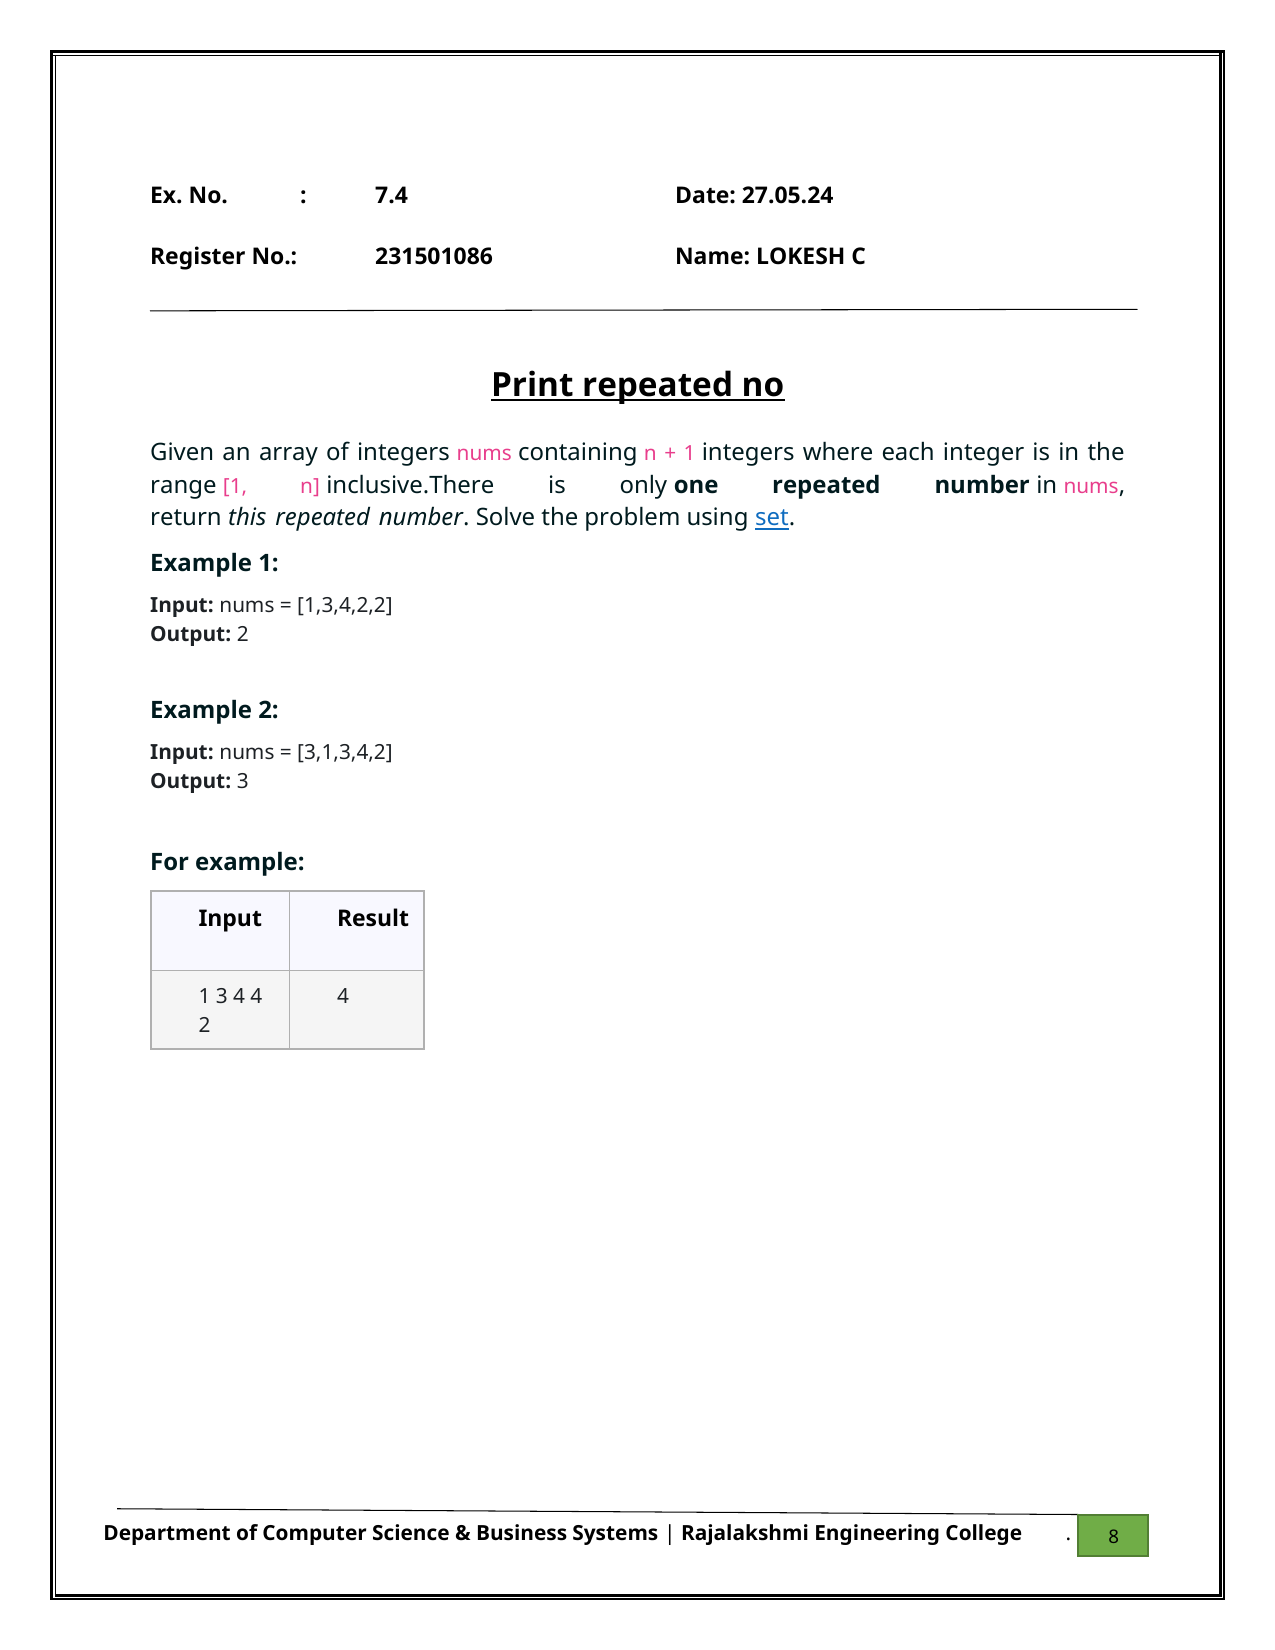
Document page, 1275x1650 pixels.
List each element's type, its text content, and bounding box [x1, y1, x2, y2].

text Input: nums = [3,1,3,4,2] [150, 737, 1125, 766]
text Example 1: [150, 545, 1125, 578]
text Output: 3 [150, 766, 1125, 794]
table_header Result [290, 892, 423, 970]
table_header Input [152, 892, 289, 970]
text Ex. No. : 7.4 Date: 27.05.24 [150, 179, 1125, 210]
text Print repeated no [150, 360, 1125, 406]
table_cell 1 3 4 4 2 [152, 971, 289, 1048]
text Output: 2 [150, 619, 1125, 647]
text Example 2: [150, 692, 1125, 725]
table_cell 4 [290, 971, 423, 1048]
text Given an array of integers nums containing n + 1 integers where each integer is in the range [1, n] inclusive.There is only one repeated number in nums, return this repeated number. Solve the problem using set. [150, 435, 1125, 533]
text Input: nums = [1,3,4,2,2] [150, 590, 1125, 619]
text Register No.: 231501086 Name: LOKESH C [150, 239, 1125, 271]
text For example: [150, 845, 1125, 877]
